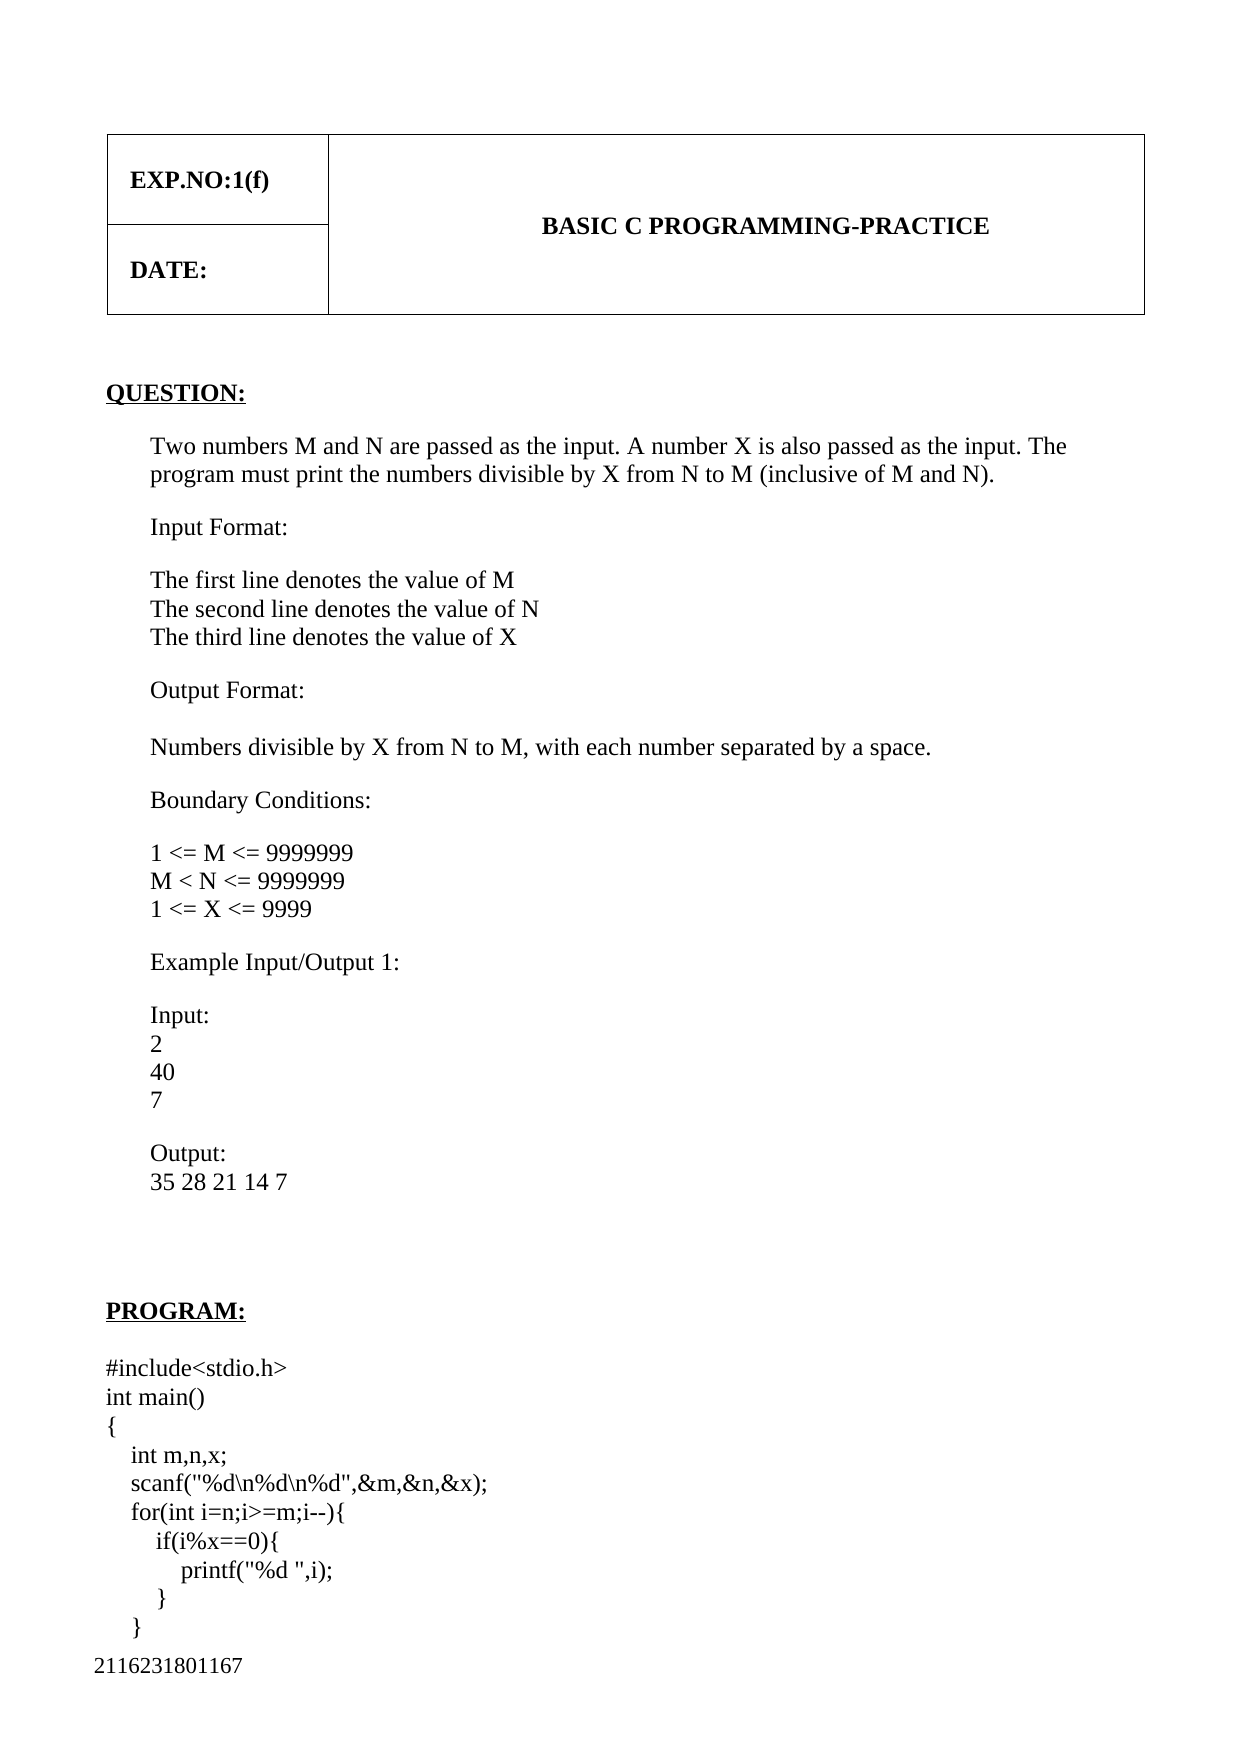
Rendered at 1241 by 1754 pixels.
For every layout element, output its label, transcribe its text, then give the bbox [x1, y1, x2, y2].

text PROGRAM: [106, 1296, 1155, 1325]
table_cell DATE: [108, 225, 328, 314]
text for(int i=n;i>=m;i--){ [106, 1497, 1155, 1526]
text Two numbers M and N are passed as the input. A number X is also passed as the input. The program must print the numbers divisible by X from N to M (inclusive of M and N). [150, 432, 1080, 488]
text printf("%d ",i); [106, 1555, 1155, 1583]
text Output Format: Numbers divisible by X from N to M, with each number separated by a space. [150, 676, 1080, 761]
text { [106, 1411, 1155, 1440]
text Example Input/Output 1: [150, 948, 1080, 976]
text int main() [106, 1382, 1155, 1411]
text Input Format: [150, 513, 1080, 541]
text scanf("%d\n%d\n%d",&m,&n,&x); [106, 1468, 1155, 1497]
text #include<stdio.h> [106, 1353, 1155, 1382]
text Output: 35 28 21 14 7 [150, 1139, 1080, 1196]
text QUESTION: [106, 378, 1155, 407]
text } [106, 1612, 1155, 1641]
text Input: 2 40 7 [150, 1001, 1080, 1114]
table_header BASIC C PROGRAMMING-PRACTICE [329, 135, 1144, 314]
text int m,n,x; [106, 1440, 1155, 1468]
text Boundary Conditions: [150, 786, 1080, 814]
text if(i%x==0){ [106, 1526, 1155, 1555]
text The first line denotes the value of M The second line denotes the value of N The third line denotes the value of X [150, 566, 1080, 651]
text 1 <= M <= 9999999 M < N <= 9999999 1 <= X <= 9999 [150, 839, 1080, 923]
table_header EXP.NO:1(f) [108, 135, 328, 224]
text } [106, 1583, 1155, 1612]
